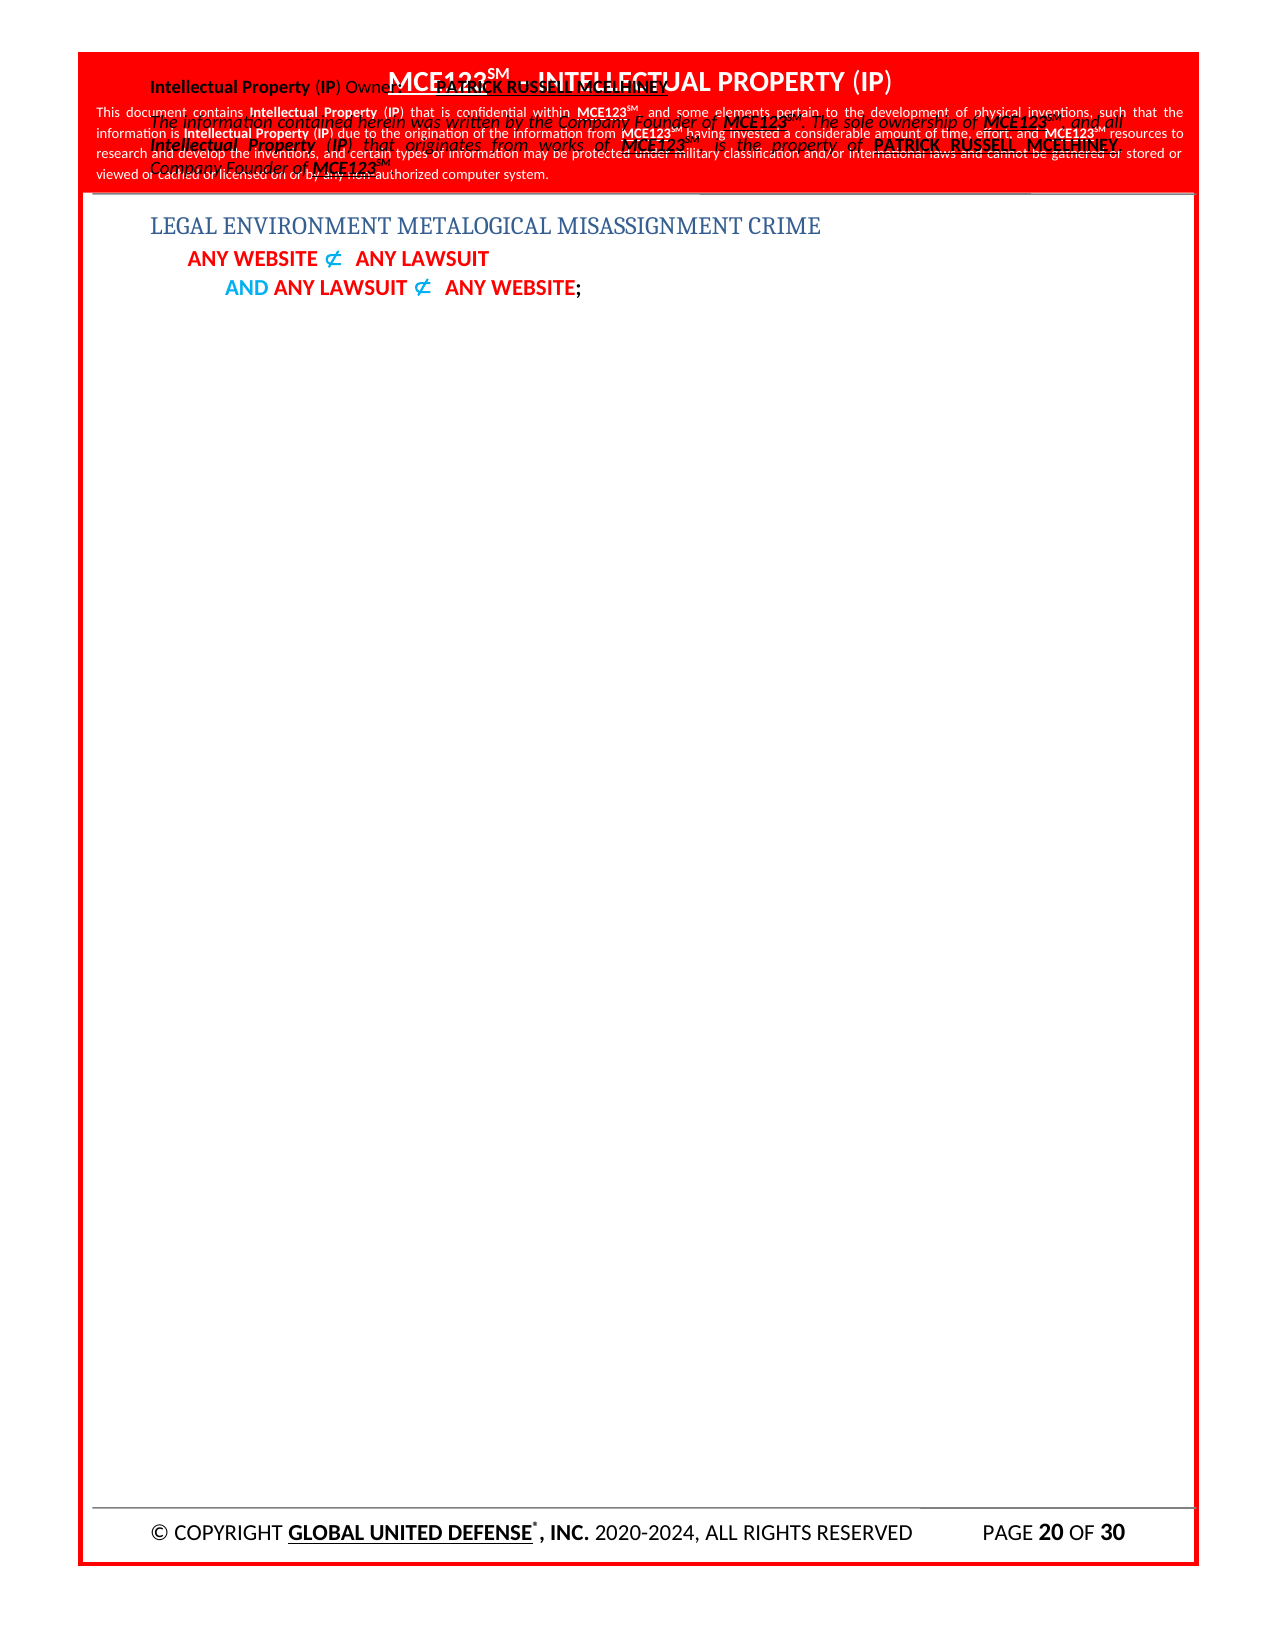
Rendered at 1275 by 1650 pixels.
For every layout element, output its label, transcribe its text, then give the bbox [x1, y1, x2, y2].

subtitle LEGAL ENVIRONMENT METALOGICAL MISASSIGNMENT CRIME [150, 212, 1125, 240]
text ANY WEBSITE Ë ANY LAWSUIT [187, 244, 1125, 273]
text AND ANY LAWSUIT Ë ANY WEBSITE; [187, 273, 1125, 301]
